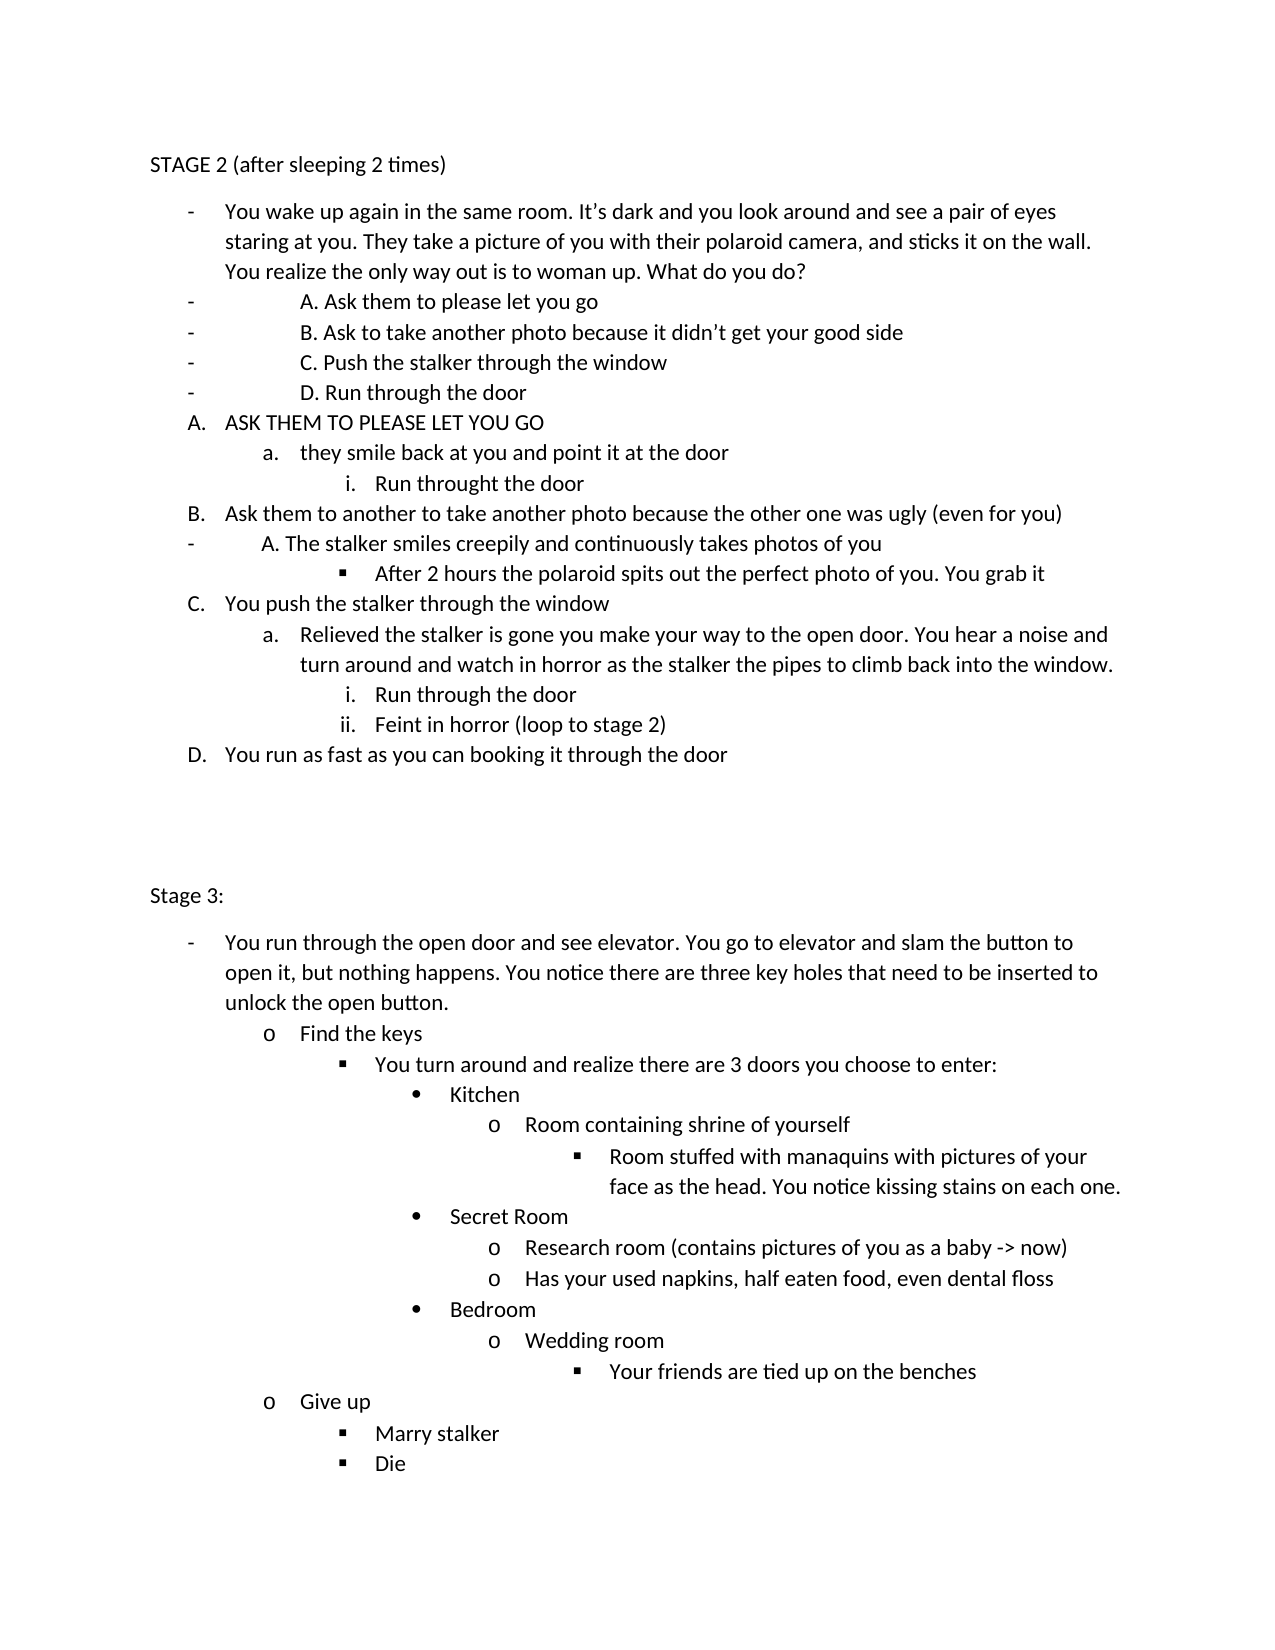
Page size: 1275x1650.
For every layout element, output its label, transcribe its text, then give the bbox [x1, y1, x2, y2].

list C. Push the stalker through the window [187, 348, 1125, 376]
list Find the keys [262, 1019, 1125, 1048]
list You run through the open door and see elevator. You go to elevator and slam the button to open it, but nothing happens. You notice there are three key holes that need to be inserted to unlock the open button. [187, 928, 1125, 1017]
list Die [337, 1449, 1125, 1477]
list Feint in horror (loop to stage 2) [356, 710, 1125, 738]
list D. Run through the door [187, 378, 1125, 406]
list Room stuffed with manaquins with pictures of your face as the head. You notice kissing stains on each one. [572, 1142, 1125, 1200]
list Ask them to another to take another photo because the other one was ugly (even for you) [187, 499, 1125, 527]
list Wedding room [487, 1326, 1125, 1355]
text STAGE 2 (after sleeping 2 times) [150, 150, 1125, 178]
list Run throught the door [356, 469, 1125, 497]
list A. Ask them to please let you go [187, 287, 1125, 316]
list Relieved the stalker is gone you make your way to the open door. You hear a noise and turn around and watch in horror as the stalker the pipes to climb back into the window. [262, 620, 1125, 678]
list Give up [262, 1387, 1125, 1417]
list A. The stalker smiles creepily and continuously takes photos of you [187, 529, 1125, 557]
list Research room (contains pictures of you as a baby -> now) [487, 1233, 1125, 1262]
list You turn around and realize there are 3 doors you choose to enter: [337, 1050, 1125, 1078]
list Has your used napkins, half eaten food, even dental floss [487, 1264, 1125, 1293]
list Your friends are tied up on the benches [572, 1357, 1125, 1385]
list After 2 hours the polaroid spits out the perfect photo of you. You grab it [337, 559, 1125, 587]
text Stage 3: [150, 881, 1125, 909]
list You wake up again in the same room. It’s dark and you look around and see a pair of eyes staring at you. They take a picture of you with their polaroid camera, and sticks it on the wall. You realize the only way out is to woman up. What do you do? [187, 197, 1125, 285]
list Kitchen [412, 1080, 1125, 1108]
list You run as fast as you can booking it through the door [187, 741, 1125, 769]
list Run through the door [356, 680, 1125, 708]
list Marry stalker [337, 1419, 1125, 1447]
list You push the stalker through the window [187, 589, 1125, 618]
list B. Ask to take another photo because it didn’t get your good side [187, 318, 1125, 346]
list ASK THEM TO PLEASE LET YOU GO [187, 408, 1125, 436]
list they smile back at you and point it at the door [262, 438, 1125, 467]
list Bedroom [412, 1296, 1125, 1324]
list Secret Room [412, 1202, 1125, 1231]
list Room containing shrine of yourself [487, 1111, 1125, 1140]
